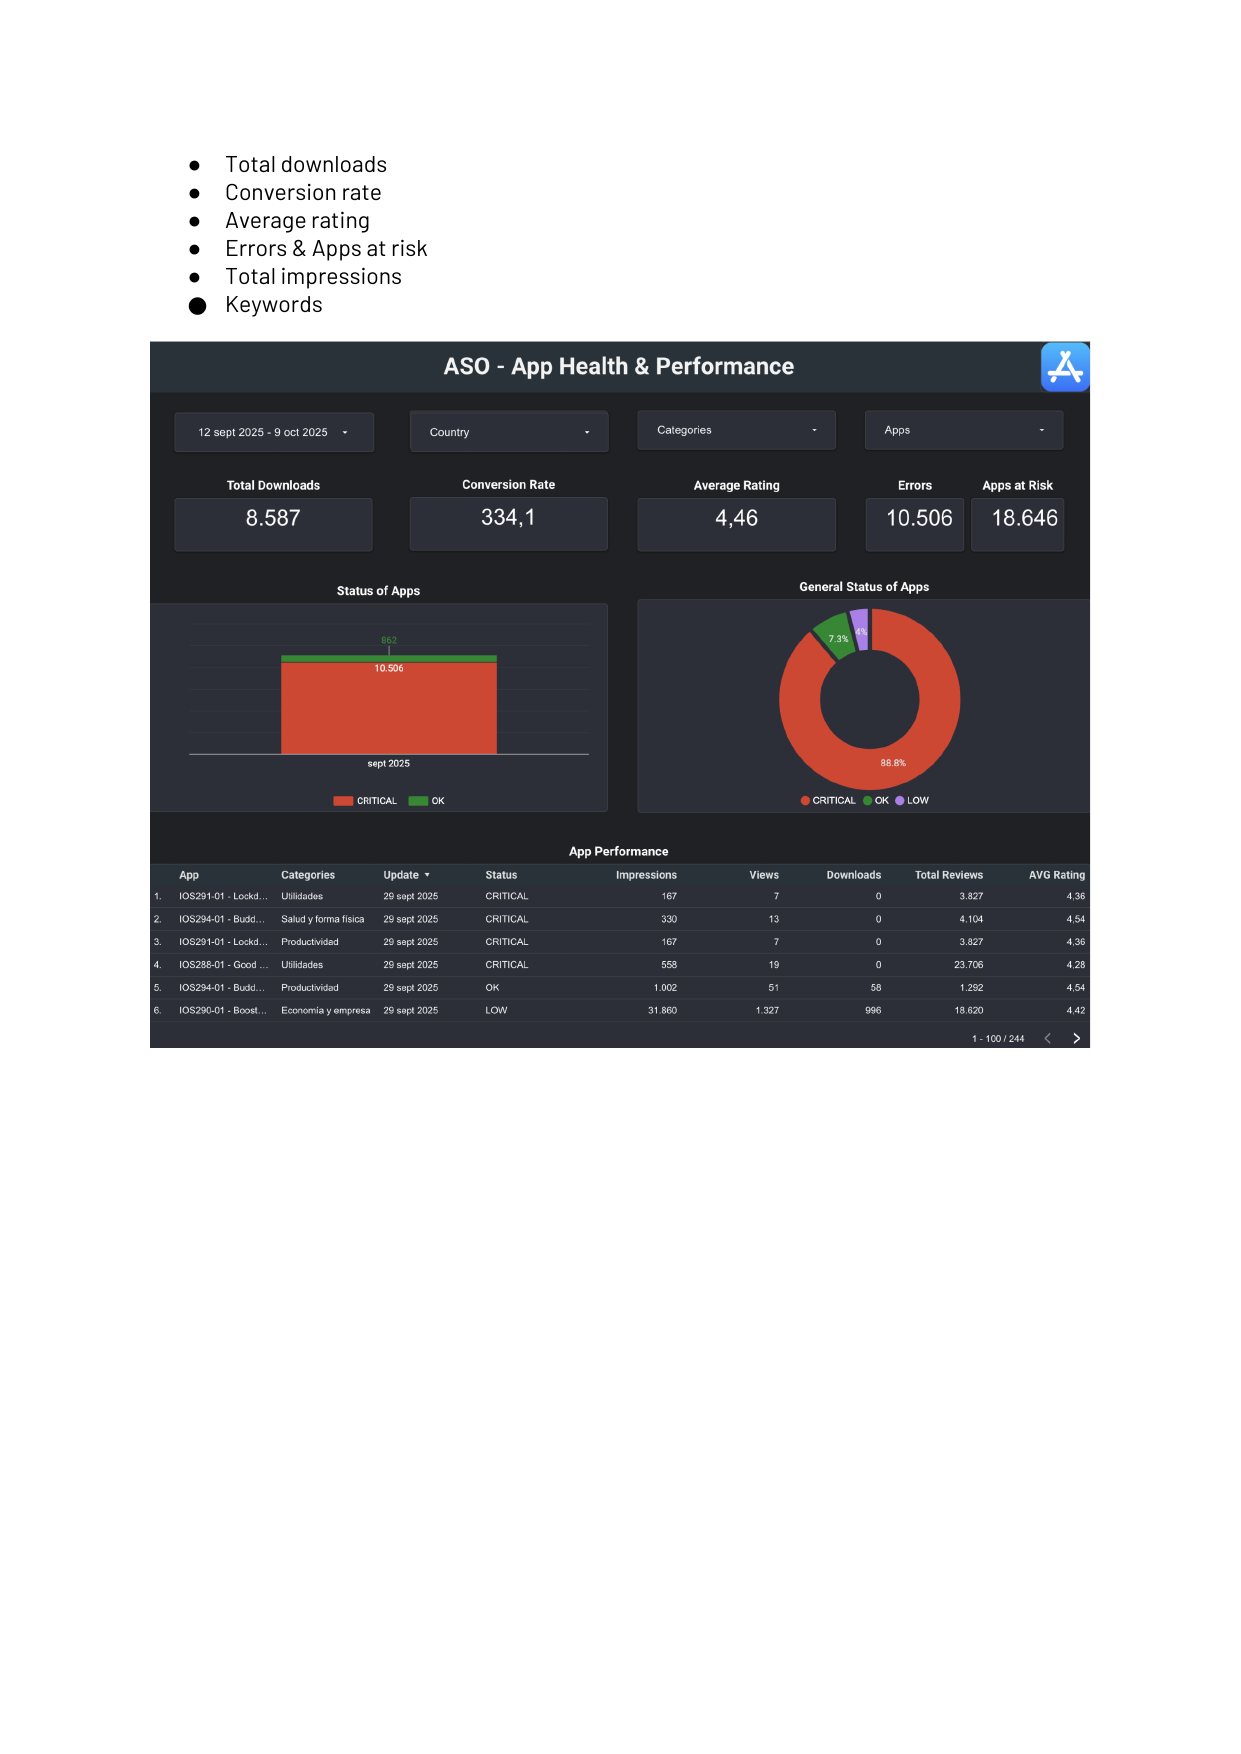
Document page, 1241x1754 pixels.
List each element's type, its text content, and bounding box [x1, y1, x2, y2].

list Keywords [187, 289, 1090, 317]
list Total downloads [187, 150, 1090, 178]
picture [150, 341, 1091, 1048]
list Total impressions [187, 261, 1090, 289]
list Errors & Apps at risk [187, 233, 1090, 261]
list Conversion rate [187, 178, 1090, 206]
list Average rating [187, 206, 1090, 233]
